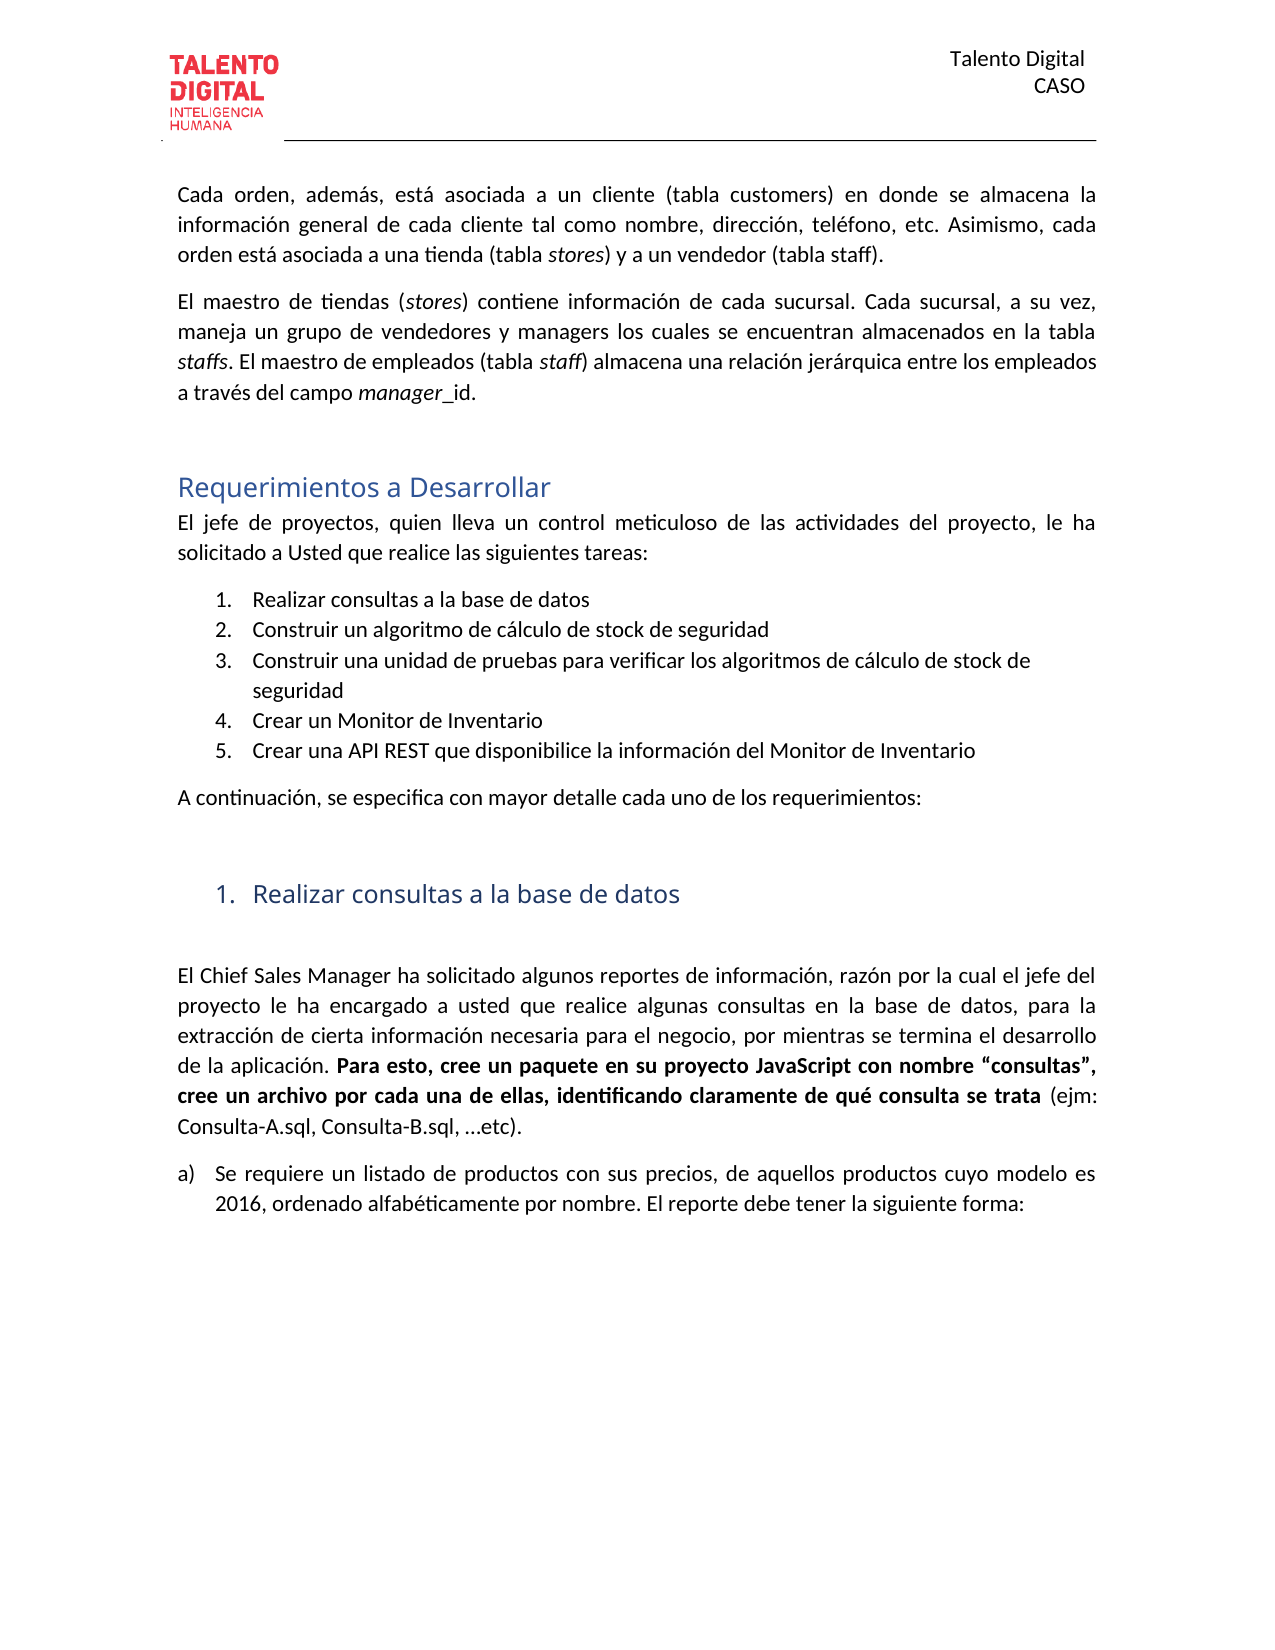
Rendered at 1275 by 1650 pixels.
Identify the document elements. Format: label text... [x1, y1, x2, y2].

text Cada orden, además, está asociada a un cliente (tabla customers) en donde se almacena la información general de cada cliente tal como nombre, dirección, teléfono, etc. Asimismo, cada orden está asociada a una tienda (tabla stores) y a un vendedor (tabla staff). [177, 180, 1098, 268]
text El jefe de proyectos, quien lleva un control meticuloso de las actividades del proyecto, le ha solicitado a Usted que realice las siguientes tareas: [177, 508, 1098, 567]
text El maestro de tiendas (stores) contiene información de cada sucursal. Cada sucursal, a su vez, maneja un grupo de vendedores y managers los cuales se encuentran almacenados en la tabla staffs. El maestro de empleados (tabla staff) almacena una relación jerárquica entre los empleados a través del campo manager_id. [177, 287, 1098, 406]
list Construir una unidad de pruebas para verificar los algoritmos de cálculo de stock de seguridad [215, 646, 1098, 704]
text A continuación, se especifica con mayor detalle cada uno de los requerimientos: [177, 783, 1098, 811]
list Construir un algoritmo de cálculo de stock de seguridad [215, 616, 1098, 644]
subtitle Requerimientos a Desarrollar [177, 468, 1098, 505]
list Crear un Monitor de Inventario [215, 706, 1098, 734]
list Crear una API REST que disponibilice la información del Monitor de Inventario [215, 736, 1098, 764]
list Se requiere un listado de productos con sus precios, de aquellos productos cuyo modelo es 2016, ordenado alfabéticamente por nombre. El reporte debe tener la siguiente forma: [177, 1159, 1098, 1217]
text El Chief Sales Manager ha solicitado algunos reportes de información, razón por la cual el jefe del proyecto le ha encargado a usted que realice algunas consultas en la base de datos, para la extracción de cierta información necesaria para el negocio, por mientras se termina el desarrollo de la aplicación. Para esto, cree un paquete en su proyecto JavaScript con nombre “consultas”, cree un archivo por cada una de ellas, identificando claramente de qué consulta se trata (ejm: Consulta-A.sql, Consulta-B.sql, …etc). [177, 961, 1098, 1140]
subtitle Realizar consultas a la base de datos [215, 877, 1098, 911]
list Realizar consultas a la base de datos [215, 585, 1098, 613]
picture [162, 43, 285, 142]
